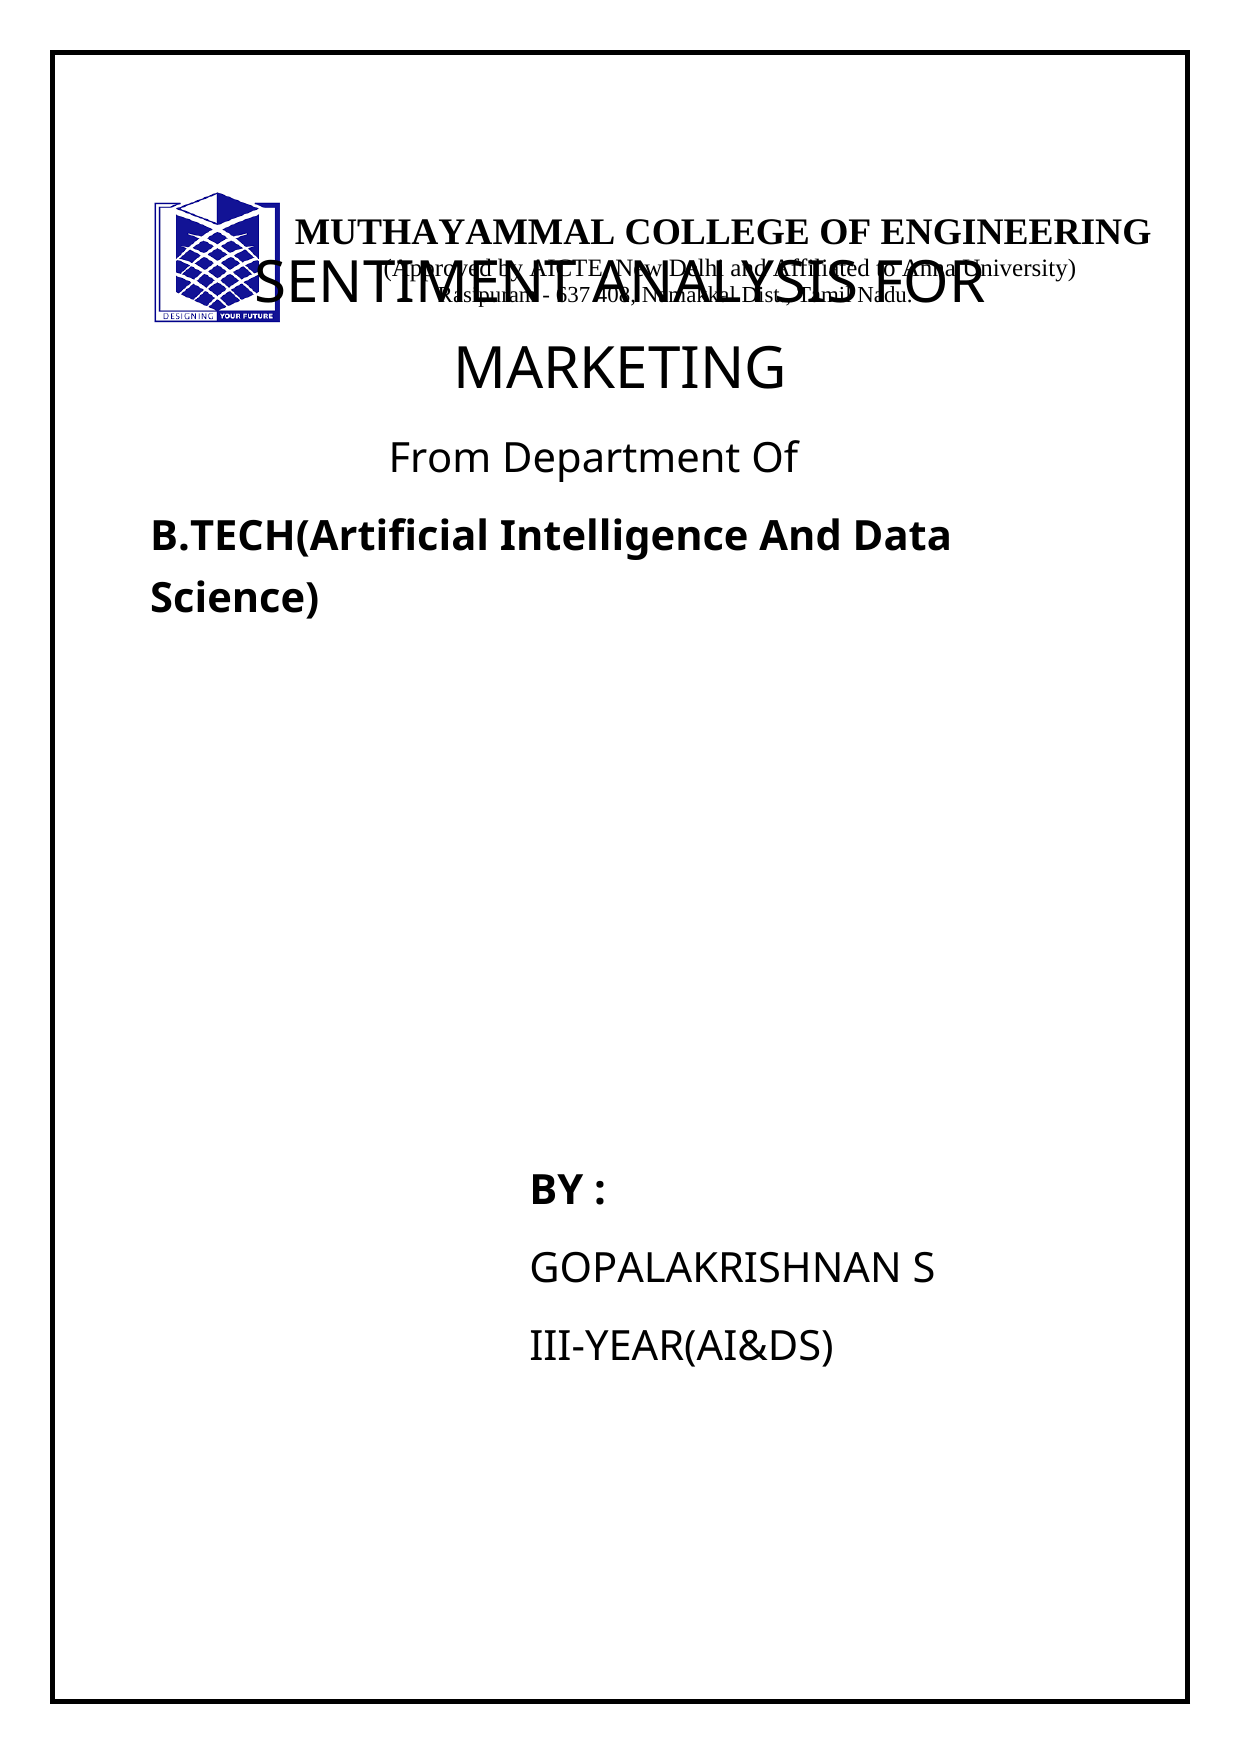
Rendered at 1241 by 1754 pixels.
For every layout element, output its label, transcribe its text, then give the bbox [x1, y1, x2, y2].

text From Department Of [150, 428, 1090, 485]
text GOPALAKRISHNAN S [150, 1238, 1090, 1294]
text SENTIMENT ANALYSIS FOR MARKETING [150, 240, 1090, 405]
text B.TECH(Artificial Intelligence And Data Science) [150, 506, 1090, 624]
text III-YEAR(AI&DS) [150, 1316, 1090, 1372]
text BY : [150, 1160, 1090, 1217]
picture [150, 191, 284, 240]
